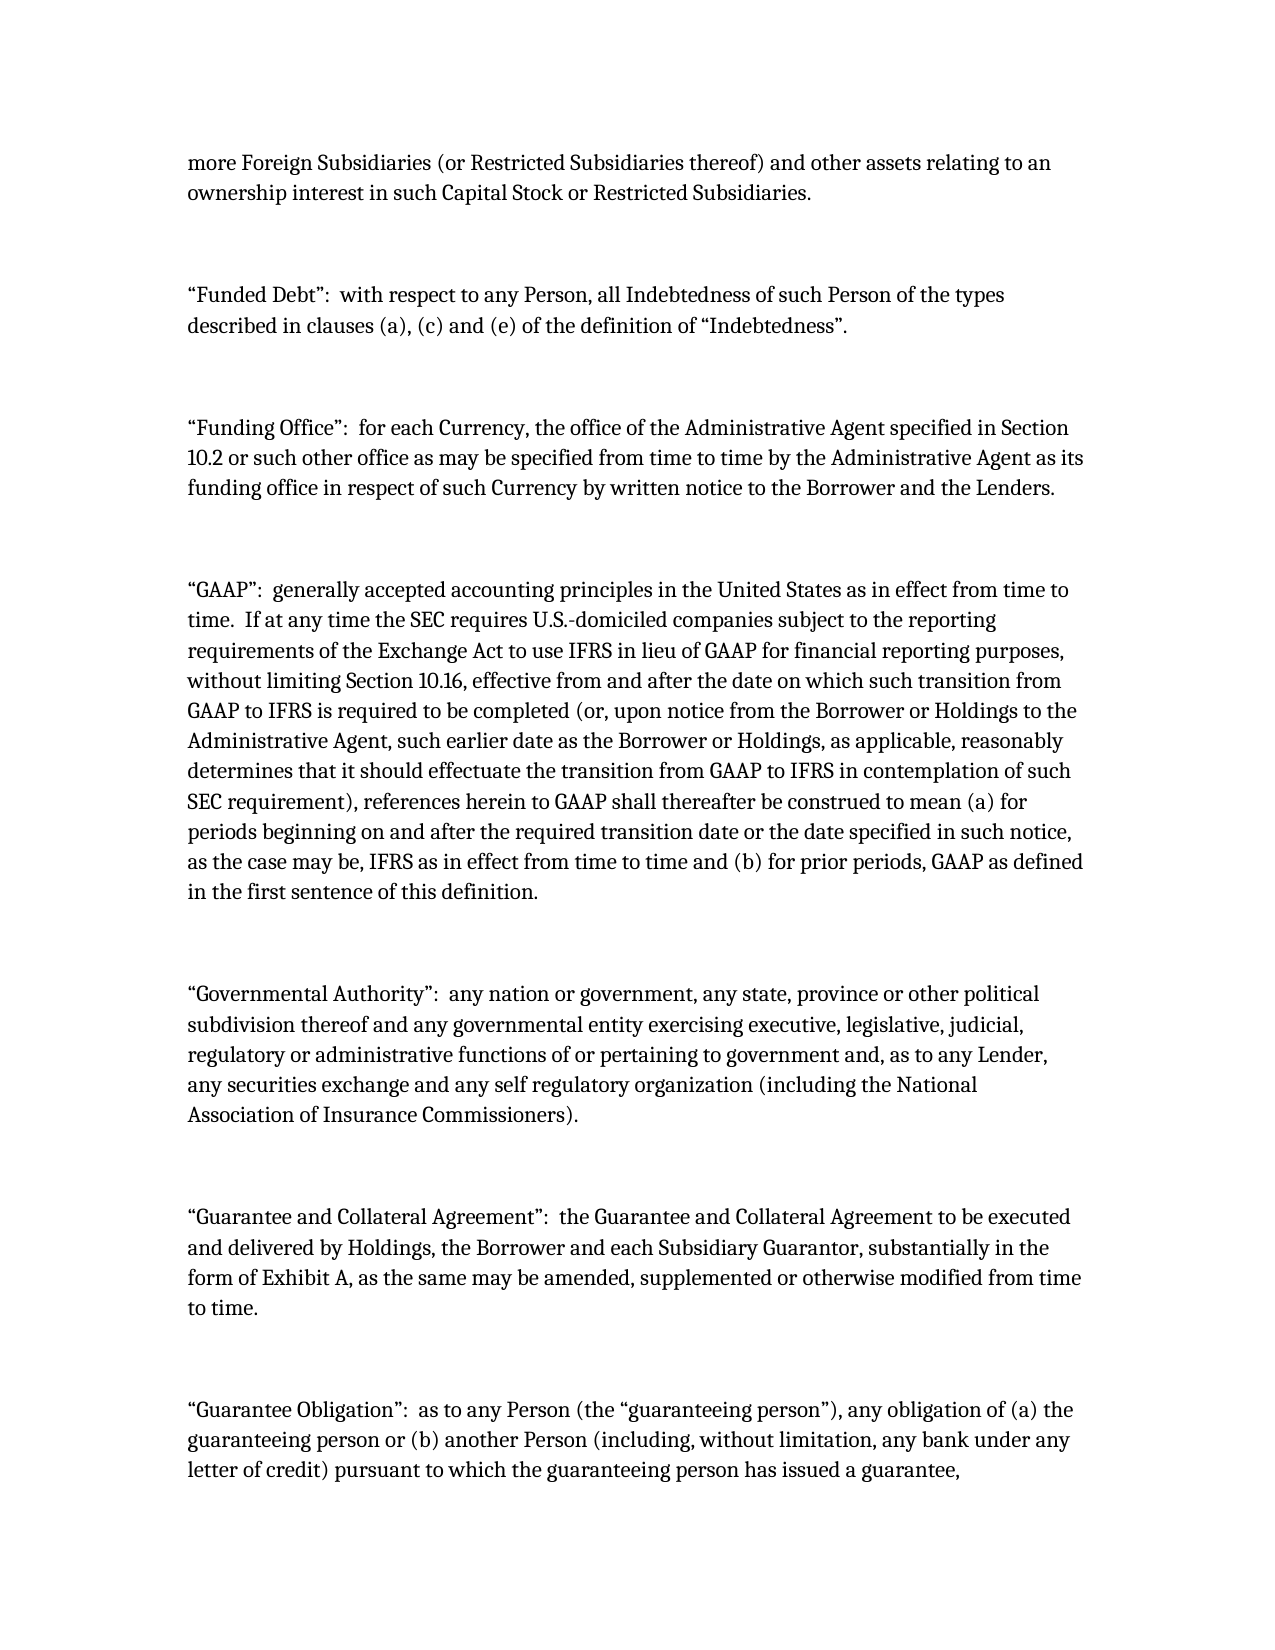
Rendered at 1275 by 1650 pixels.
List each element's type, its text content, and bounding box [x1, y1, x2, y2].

text “Funded Debt”: with respect to any Person, all Indebtedness of such Person of the types described in clauses (a), (c) and (e) of the definition of “Indebtedness”. [187, 282, 1087, 339]
text “Funding Office”: for each Currency, the office of the Administrative Agent specified in Section 10.2 or such other office as may be specified from time to time by the Administrative Agent as its funding office in respect of such Currency by written notice to the Borrower and the Lenders. [187, 414, 1087, 501]
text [187, 150, 1087, 207]
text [187, 1397, 1087, 1484]
text “Guarantee and Collateral Agreement”: the Guarantee and Collateral Agreement to be executed and delivered by Holdings, the Borrower and each Subsidiary Guarantor, substantially in the form of Exhibit A, as the same may be amended, supplemented or otherwise modified from time to time. [187, 1204, 1087, 1321]
text “Governmental Authority”: any nation or government, any state, province or other political subdivision thereof and any governmental entity exercising executive, legislative, judicial, regulatory or administrative functions of or pertaining to government and, as to any Lender, any securities exchange and any self regulatory organization (including the National Association of Insurance Commissioners). [187, 981, 1087, 1128]
text “GAAP”: generally accepted accounting principles in the United States as in effect from time to time. If at any time the SEC requires U.S.-domiciled companies subject to the reporting requirements of the Exchange Act to use IFRS in lieu of GAAP for financial reporting purposes, without limiting Section 10.16, effective from and after the date on which such transition from GAAP to IFRS is required to be completed (or, upon notice from the Borrower or Holdings to the Administrative Agent, such earlier date as the Borrower or Holdings, as applicable, reasonably determines that it should effectuate the transition from GAAP to IFRS in contemplation of such SEC requirement), references herein to GAAP shall thereafter be construed to mean (a) for periods beginning on and after the required transition date or the date specified in such notice, as the case may be, IFRS as in effect from time to time and (b) for prior periods, GAAP as defined in the first sentence of this definition. [187, 577, 1087, 906]
